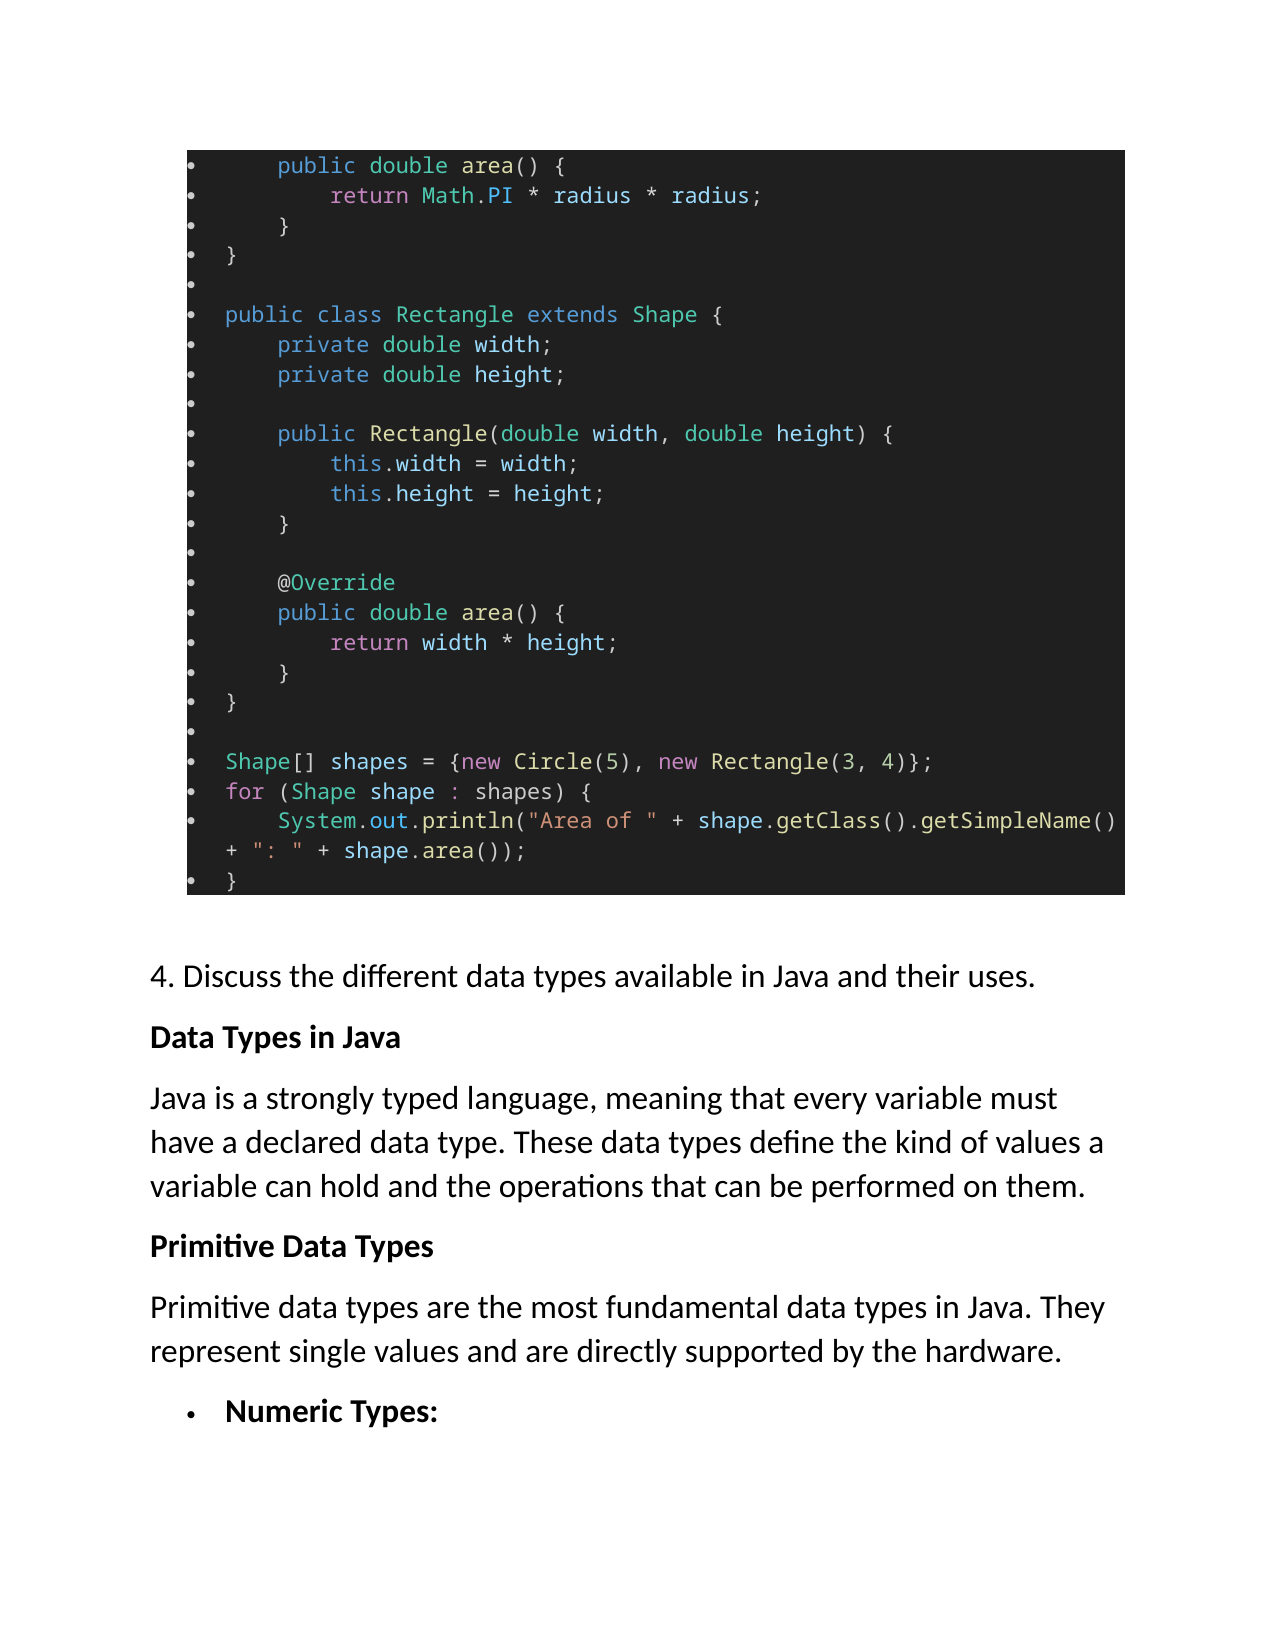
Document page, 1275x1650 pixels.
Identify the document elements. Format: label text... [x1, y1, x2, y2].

list public double area() { [187, 150, 1125, 180]
list this.width = width; [187, 448, 1125, 478]
list return Math.PI * radius * radius; [187, 180, 1125, 209]
list public Rectangle(double width, double height) { [187, 418, 1125, 448]
text Data Types in Java [150, 1016, 1125, 1057]
list public class Rectangle extends Shape { [187, 299, 1125, 329]
list System.out.println("Area of " + shape.getClass().getSimpleName() + ": " + shape.area()); [187, 805, 1125, 865]
list this.height = height; [187, 478, 1125, 507]
list public double area() { [187, 597, 1125, 627]
text 4. Discuss the different data types available in Java and their uses. [150, 955, 1125, 996]
list Numeric Types: [187, 1390, 1125, 1431]
list } [187, 656, 1125, 686]
list } [187, 507, 1125, 537]
list } [187, 865, 1125, 895]
list for (Shape shape : shapes) { [187, 776, 1125, 805]
list } [187, 686, 1125, 716]
list private double width; [187, 329, 1125, 358]
list } [187, 239, 1125, 269]
text Primitive Data Types [150, 1225, 1125, 1266]
text Primitive data types are the most fundamental data types in Java. They represent single values and are directly supported by the hardware. [150, 1286, 1125, 1371]
list @Override [187, 567, 1125, 597]
list } [187, 209, 1125, 239]
text Java is a strongly typed language, meaning that every variable must have a declared data type. These data types define the kind of values a variable can hold and the operations that can be performed on them. [150, 1077, 1125, 1205]
list return width * height; [187, 627, 1125, 656]
list private double height; [187, 358, 1125, 388]
list Shape[] shapes = {new Circle(5), new Rectangle(3, 4)}; [187, 746, 1125, 776]
